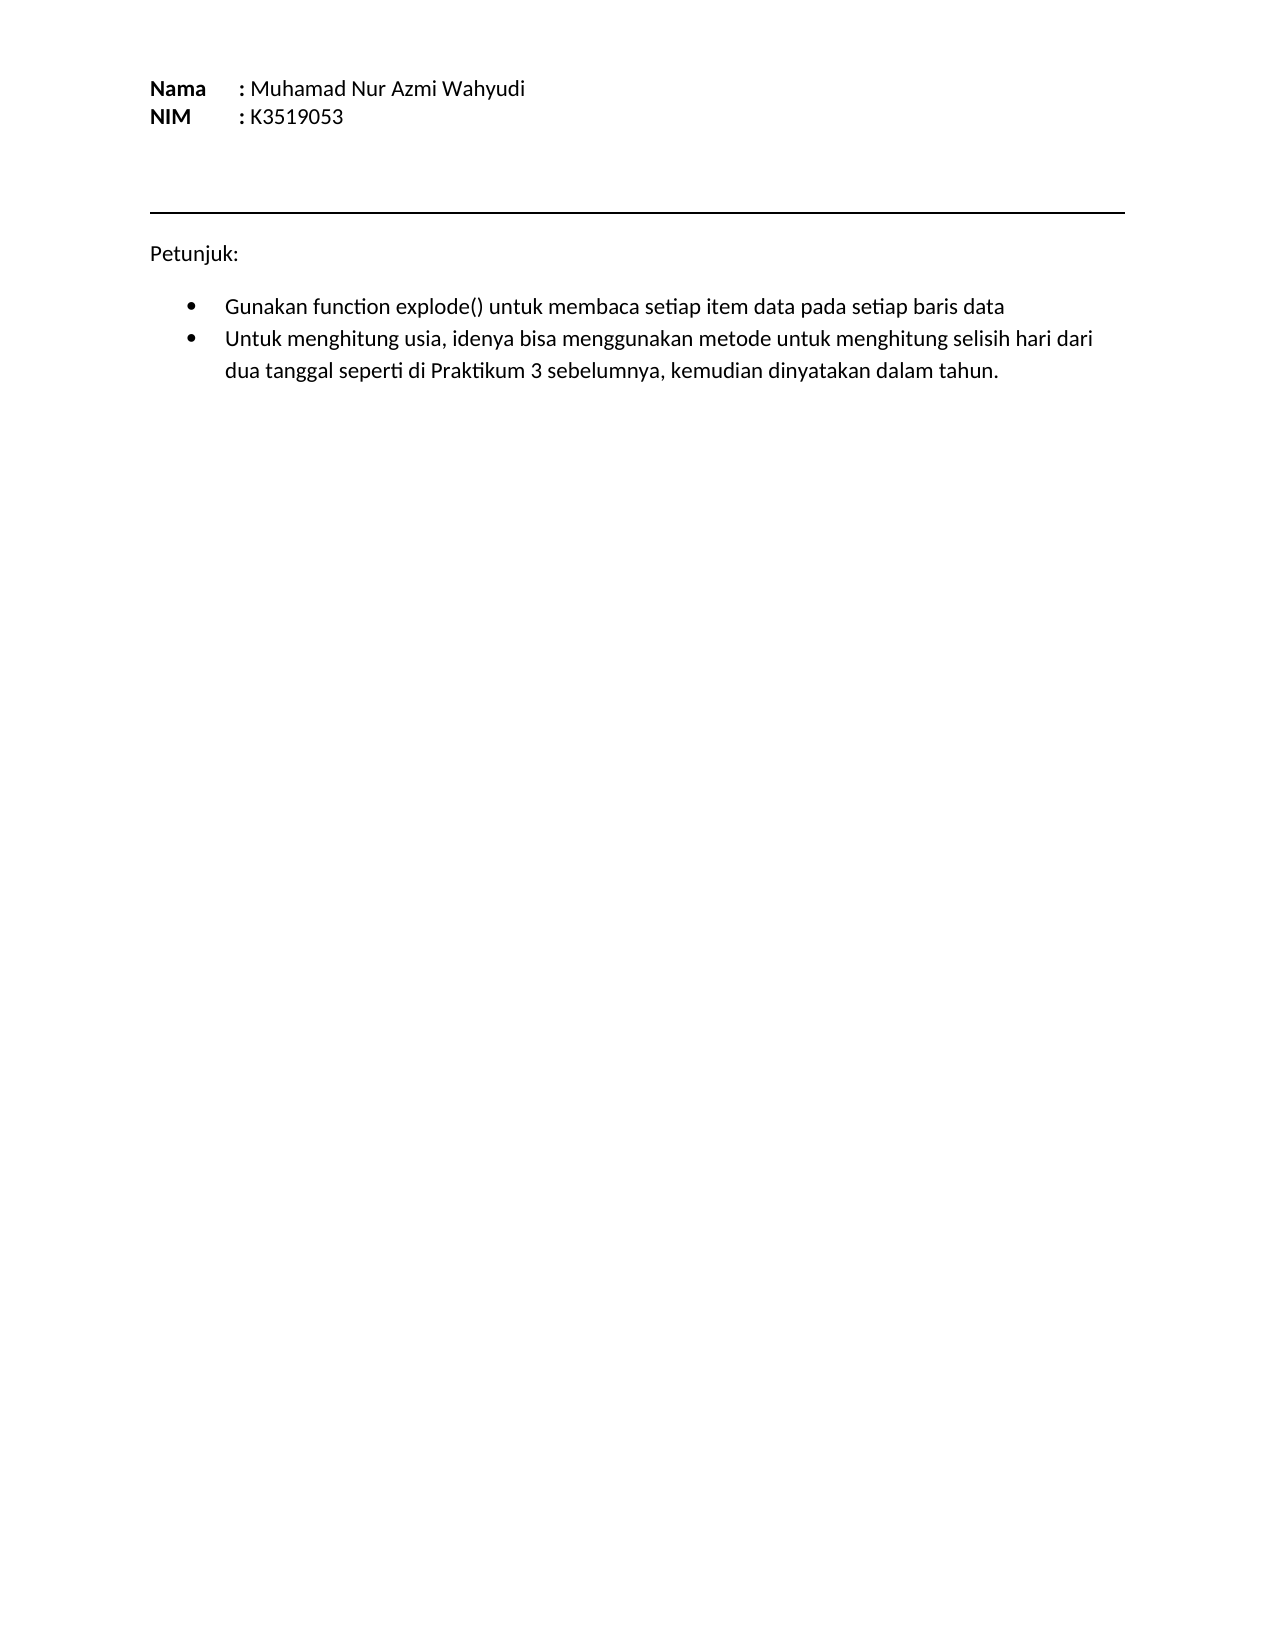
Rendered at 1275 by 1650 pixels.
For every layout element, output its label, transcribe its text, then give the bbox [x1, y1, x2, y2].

list Gunakan function explode() untuk membaca setiap item data pada setiap baris data [187, 292, 1125, 320]
text Petunjuk: [150, 239, 1125, 267]
list Untuk menghitung usia, idenya bisa menggunakan metode untuk menghitung selisih hari dari dua tanggal seperti di Praktikum 3 sebelumnya, kemudian dinyatakan dalam tahun. [187, 324, 1125, 384]
